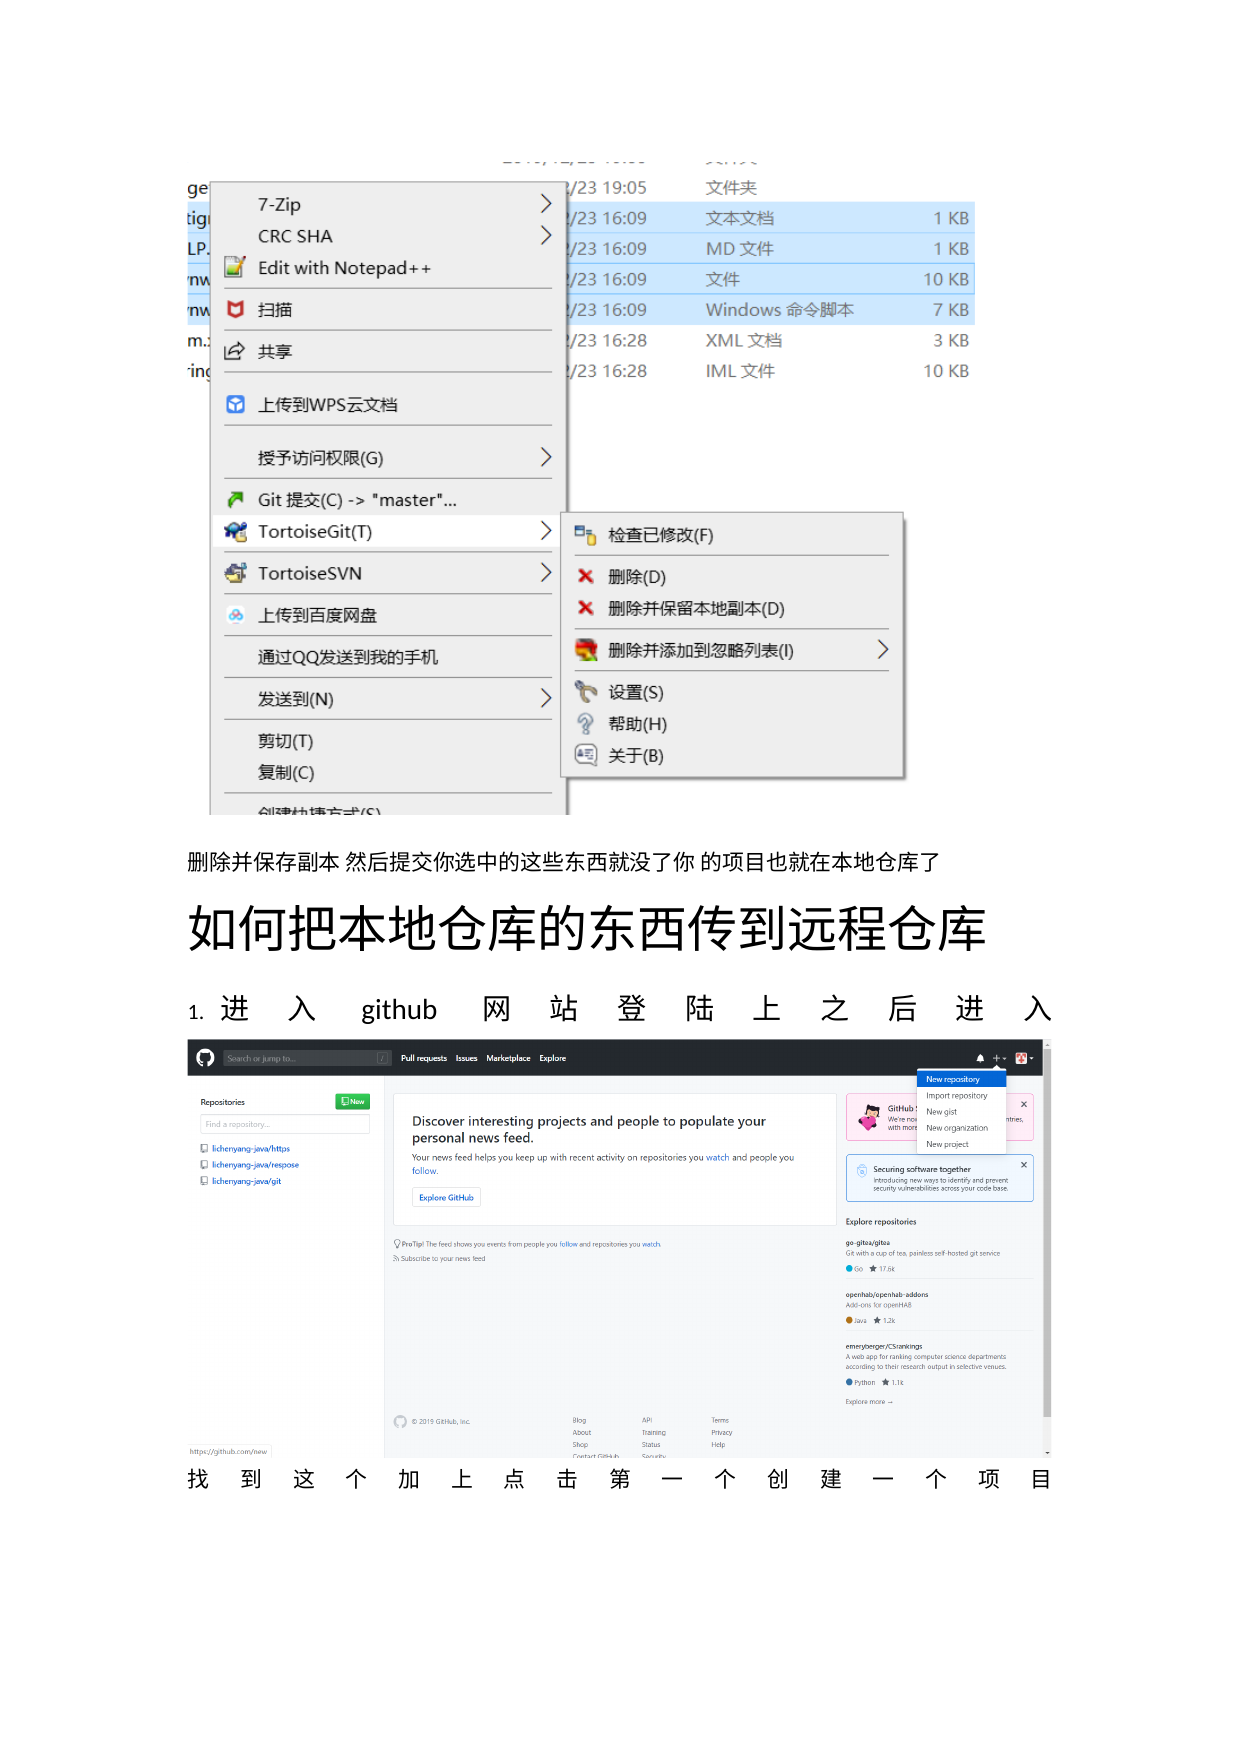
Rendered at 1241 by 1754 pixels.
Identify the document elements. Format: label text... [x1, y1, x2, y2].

list 添加java项目找到个项目先添加放到预存的区域 如果那些不想要全选那些不想要的东西删除并保存副本 然后提交你选中的这些东西就没了你 的项目也就在本地仓库了 [187, 815, 1053, 877]
picture [187, 1039, 1052, 1458]
list 如何把本地仓库的东西传到远程仓库 [187, 877, 1053, 974]
picture [187, 162, 1053, 815]
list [187, 974, 1053, 1494]
